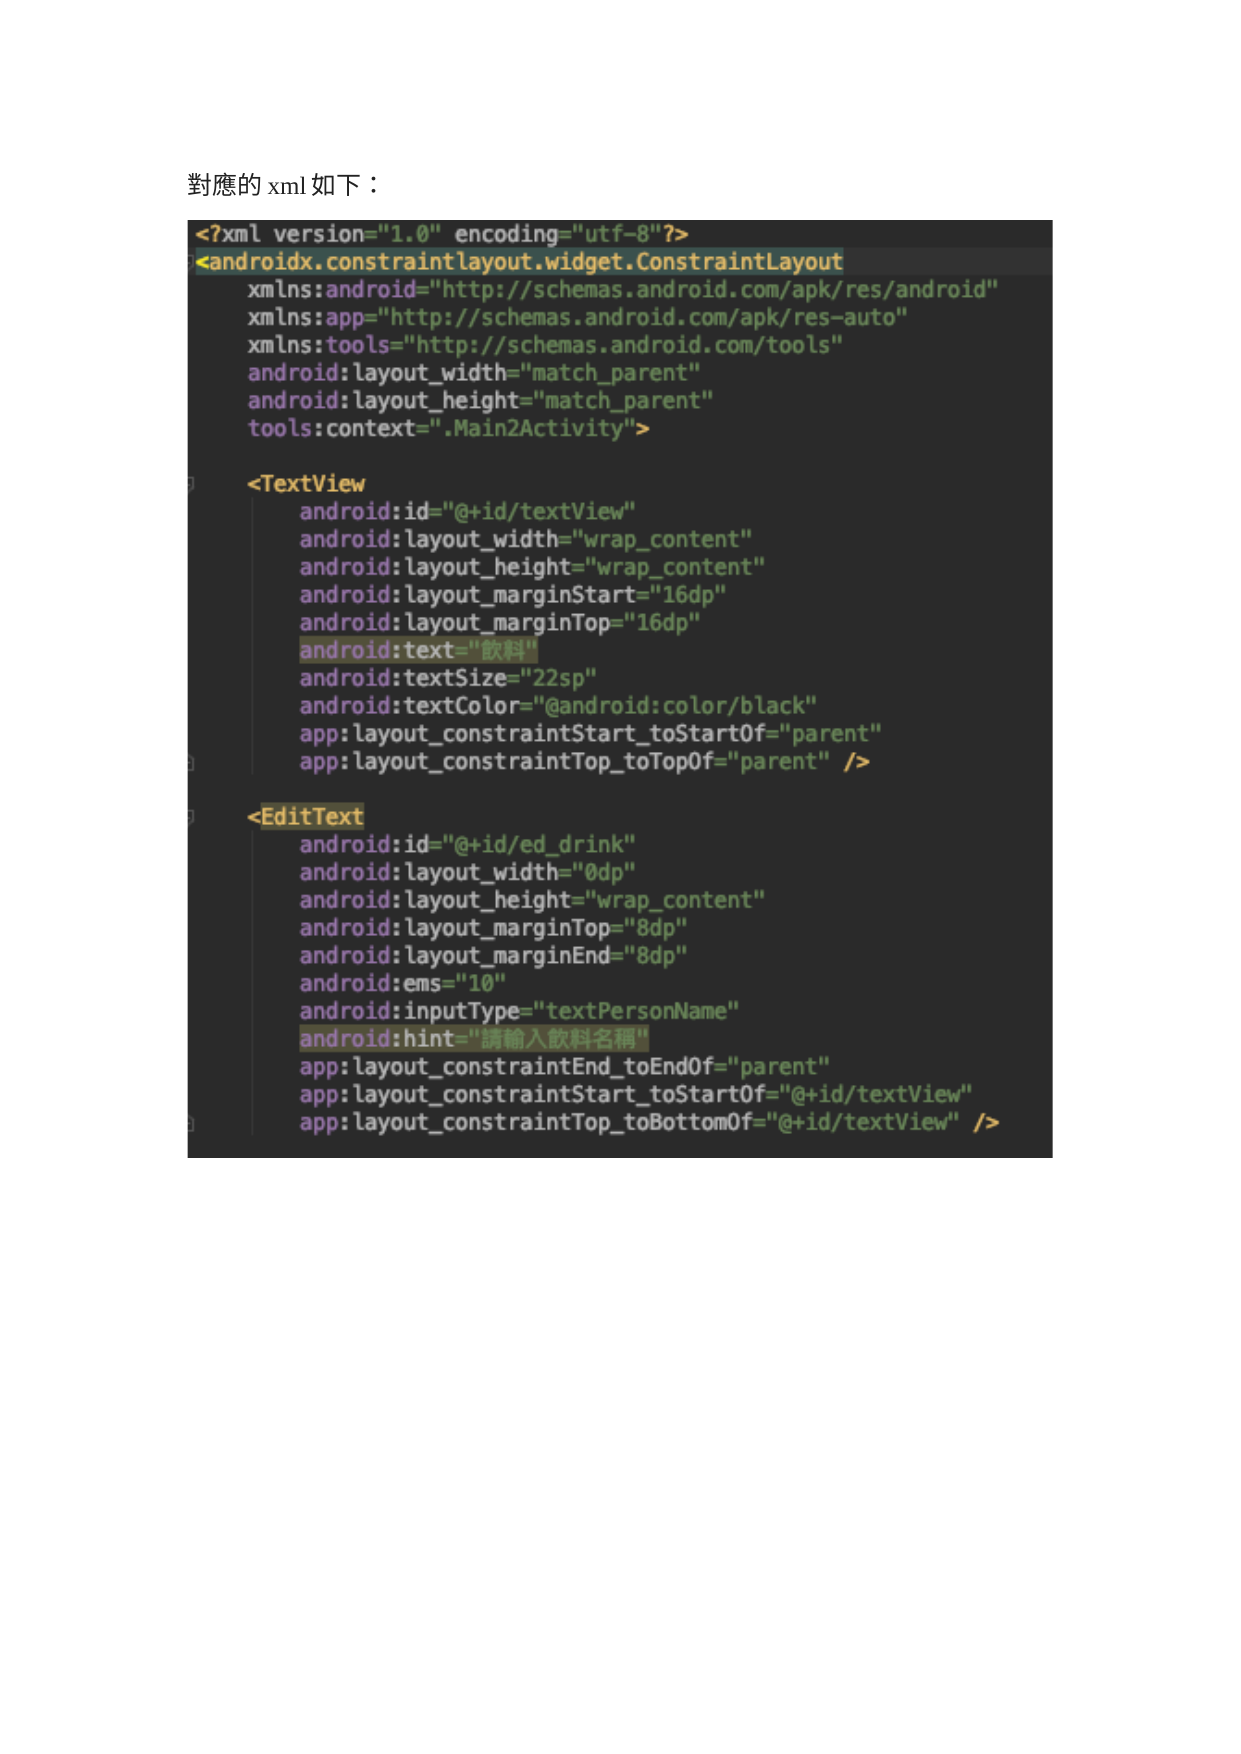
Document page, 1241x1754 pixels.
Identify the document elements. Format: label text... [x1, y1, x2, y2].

picture [187, 220, 1053, 1158]
text 對應的xml如下： [187, 164, 1053, 202]
